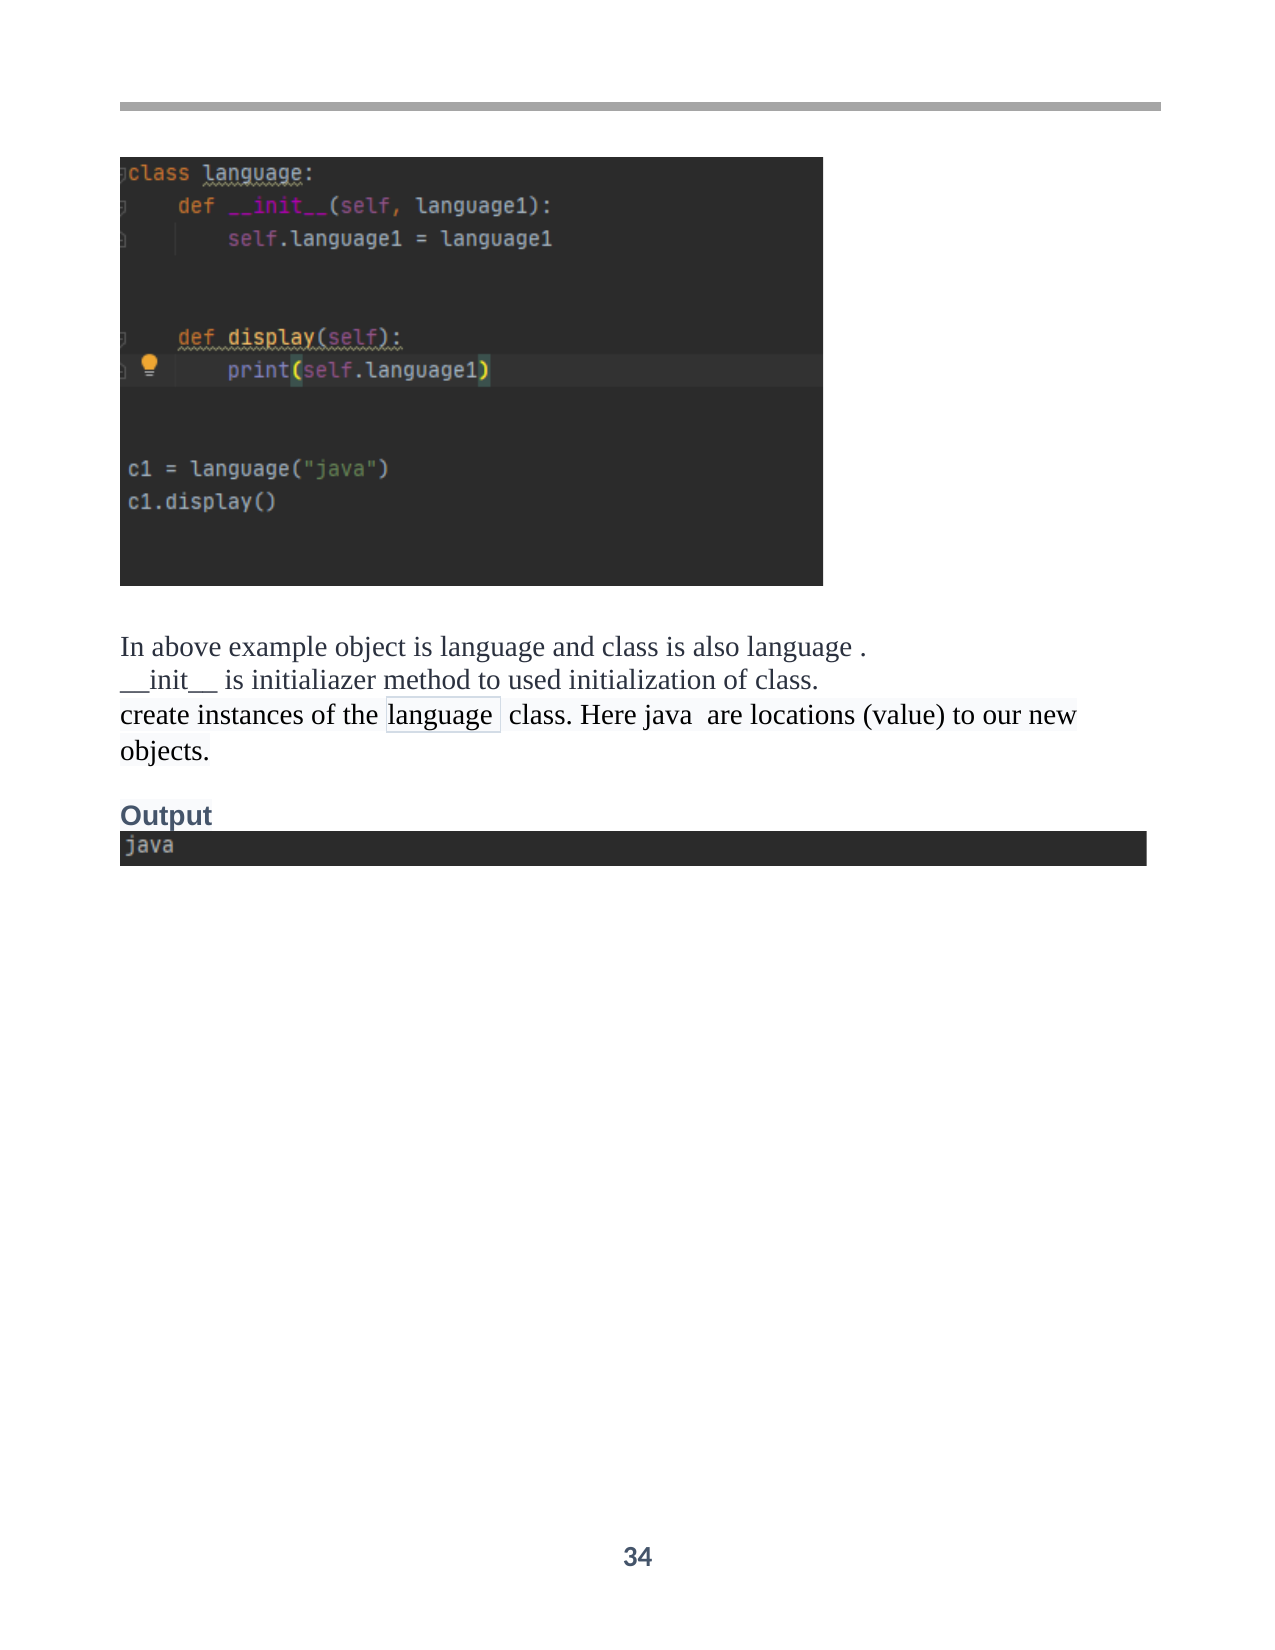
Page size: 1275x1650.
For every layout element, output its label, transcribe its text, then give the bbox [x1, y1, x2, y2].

text __init__ is initialiazer method to used initialization of class. [120, 662, 1155, 696]
picture [120, 831, 1147, 866]
text Output [120, 798, 1155, 831]
text create instances of the language class. Here java are locations (value) to our new objects. [120, 696, 1155, 766]
picture [120, 157, 824, 586]
text In above example object is language and class is also language . [120, 629, 1155, 662]
